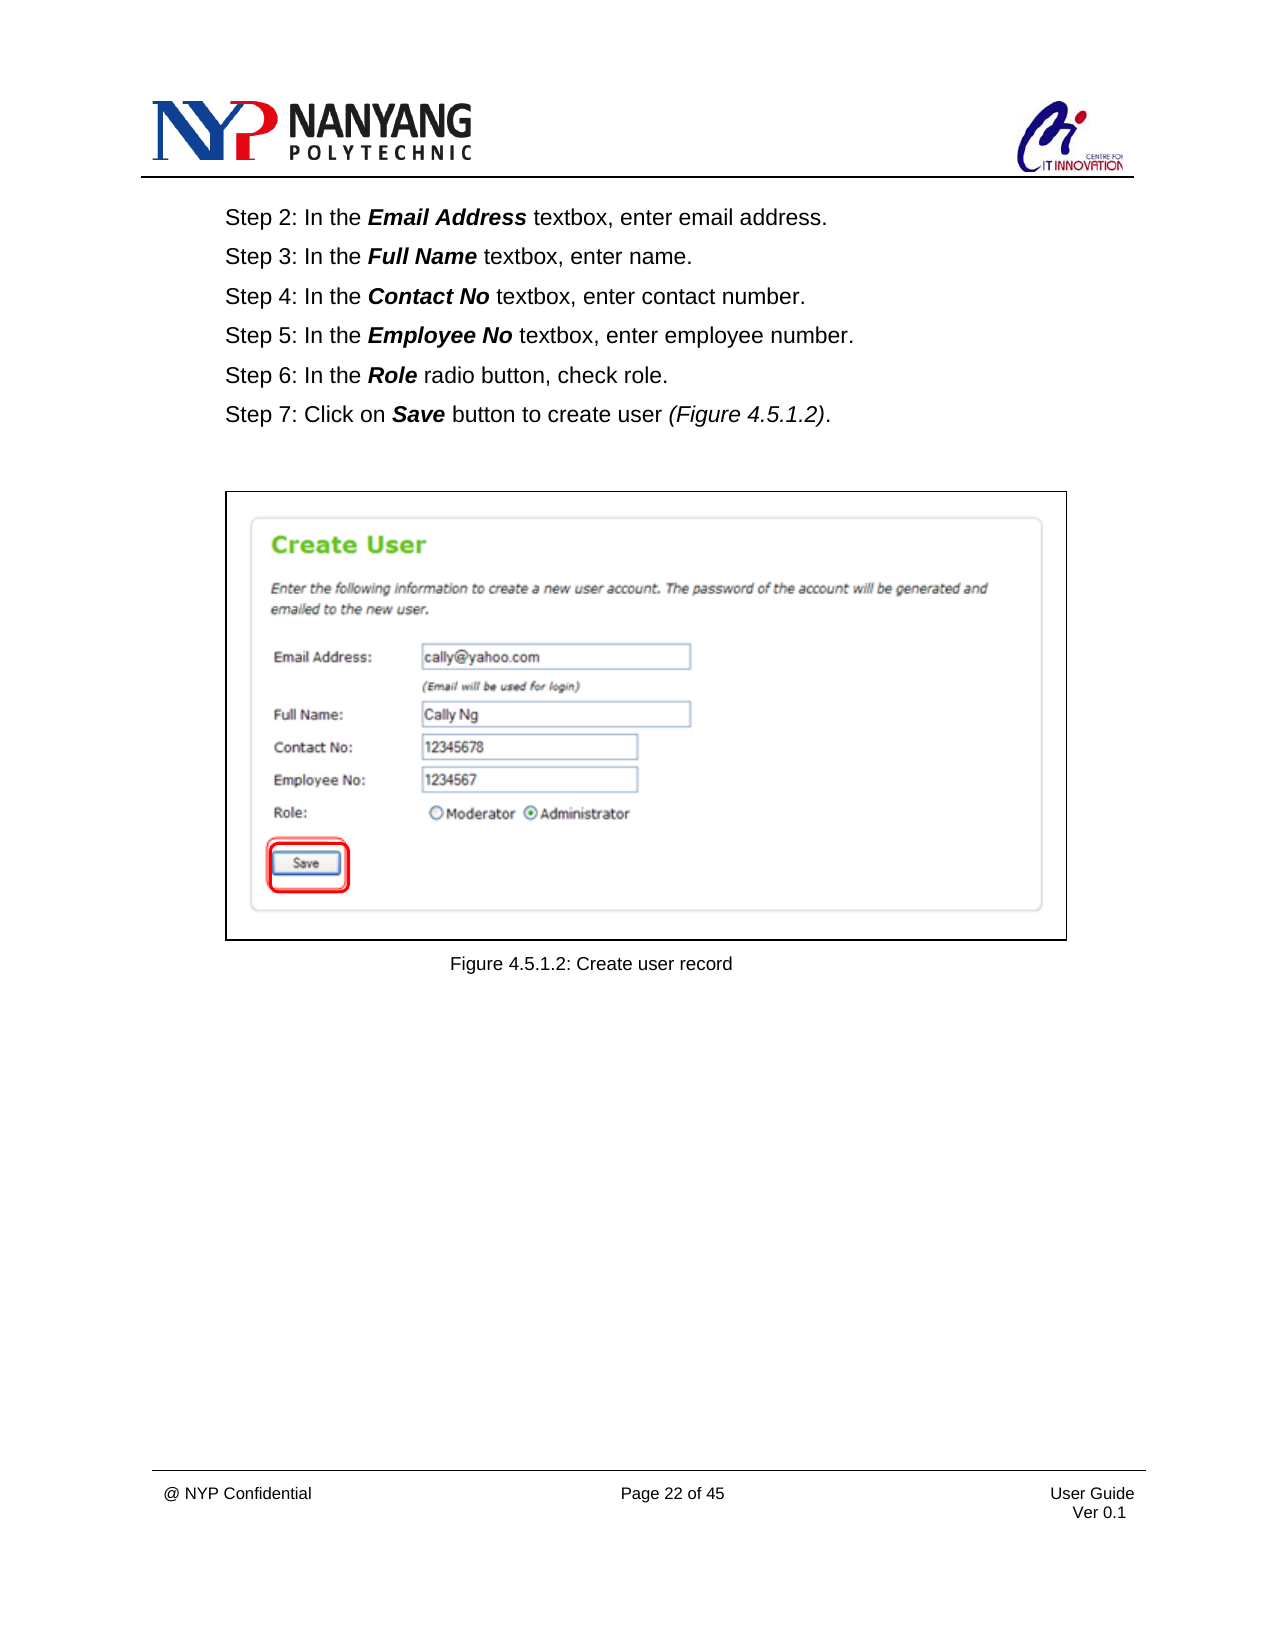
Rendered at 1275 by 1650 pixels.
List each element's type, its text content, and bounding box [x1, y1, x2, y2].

text Step 5: In the Employee No textbox, enter employee number. [225, 322, 1125, 348]
text Figure 4.5.1.2: Create user record [375, 953, 1125, 975]
text Step 2: In the Email Address textbox, enter email address. [225, 204, 1125, 230]
picture [231, 510, 1066, 930]
text Step 6: In the Role radio button, check role. [225, 362, 1125, 388]
text Step 7: Click on Save button to create user (Figure 4.5.1.2). [225, 401, 1125, 427]
text Step 4: In the Contact No textbox, enter contact number. [225, 283, 1125, 309]
picture [152, 101, 471, 160]
text Step 3: In the Full Name textbox, enter name. [225, 243, 1125, 269]
